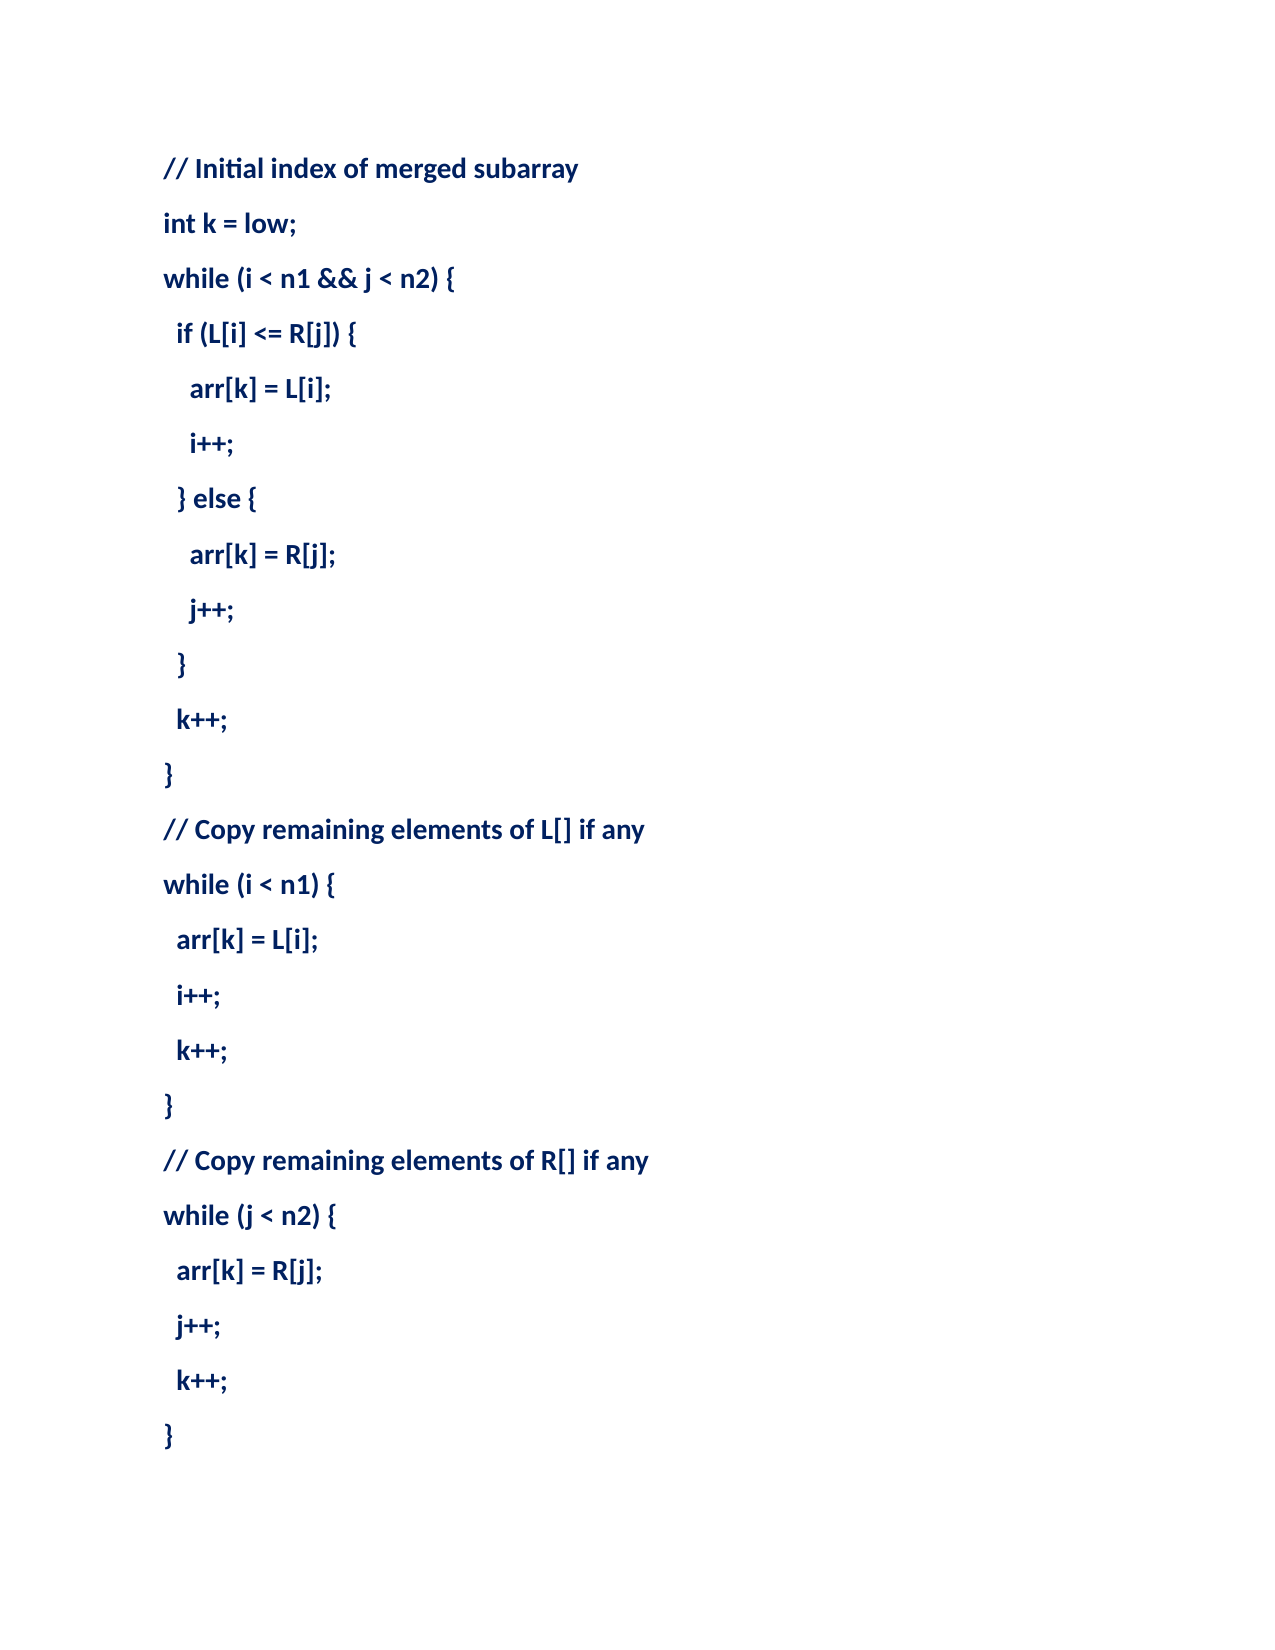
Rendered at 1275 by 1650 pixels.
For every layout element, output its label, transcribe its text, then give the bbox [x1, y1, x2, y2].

text i++; [150, 977, 1125, 1012]
text arr[k] = R[j]; [150, 536, 1125, 571]
text } [150, 1417, 1125, 1453]
text while (i < n1) { [150, 866, 1125, 902]
text arr[k] = L[i]; [150, 921, 1125, 957]
text k++; [150, 1362, 1125, 1398]
text } [150, 756, 1125, 792]
text k++; [150, 701, 1125, 737]
text } [150, 1087, 1125, 1122]
text j++; [150, 591, 1125, 626]
text arr[k] = L[i]; [150, 370, 1125, 406]
text int k = low; [150, 205, 1125, 241]
text // Copy remaining elements of R[] if any [150, 1142, 1125, 1177]
text // Copy remaining elements of L[] if any [150, 811, 1125, 847]
text while (i < n1 && j < n2) { [150, 260, 1125, 296]
text } [150, 646, 1125, 682]
text } else { [150, 481, 1125, 516]
text if (L[i] <= R[j]) { [150, 315, 1125, 351]
text j++; [150, 1307, 1125, 1343]
text while (j < n2) { [150, 1197, 1125, 1233]
text // Initial index of merged subarray [150, 150, 1125, 186]
text arr[k] = R[j]; [150, 1252, 1125, 1288]
text k++; [150, 1032, 1125, 1067]
text i++; [150, 426, 1125, 461]
